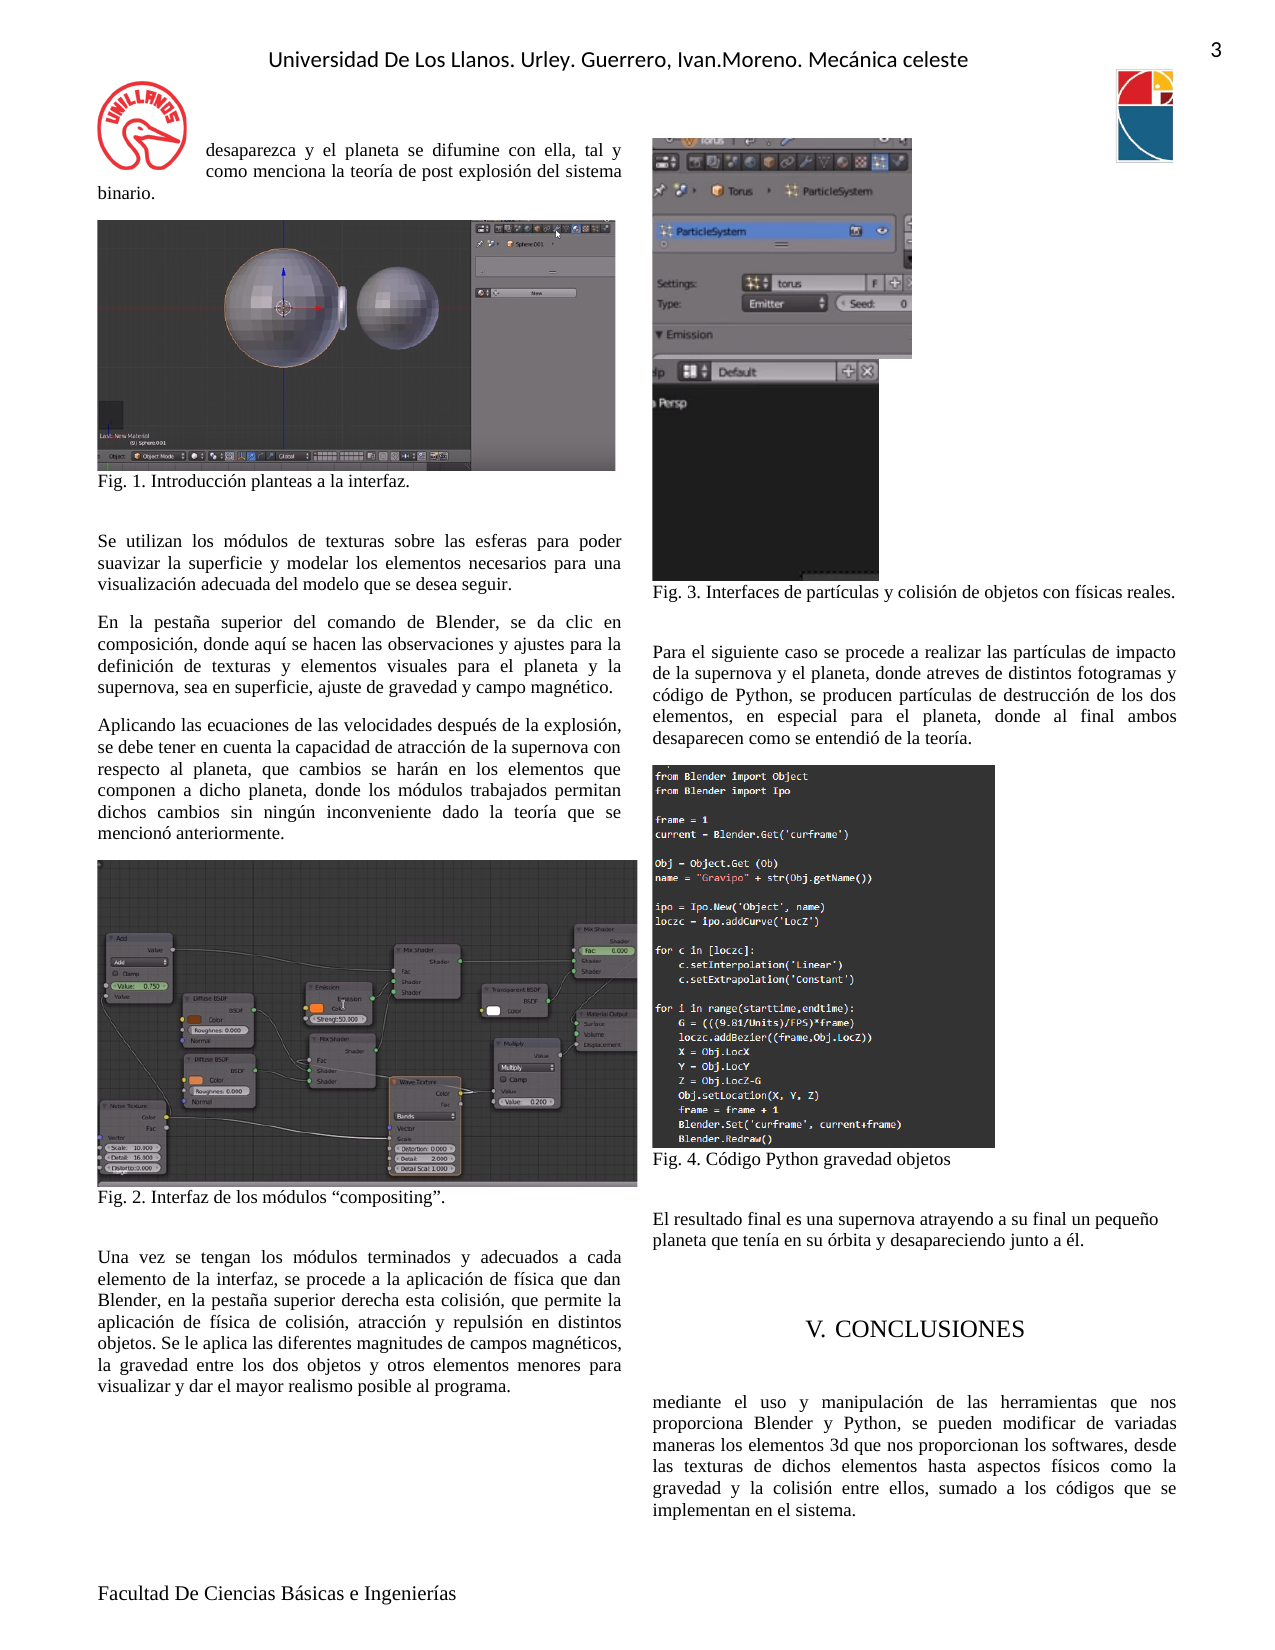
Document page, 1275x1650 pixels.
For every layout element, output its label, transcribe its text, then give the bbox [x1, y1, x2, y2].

text El resultado final es una supernova atrayendo a su final un pequeño planeta que tenía en su órbita y desapareciendo junto a él. [652, 1208, 1177, 1251]
text Aplicando las ecuaciones de las velocidades después de la explosión, se debe tener en cuenta la capacidad de atracción de la supernova con respecto al planeta, que cambios se harán en los elementos que componen a dicho planeta, donde los módulos trabajados permitan dichos cambios sin ningún inconveniente dado la teoría que se mencionó anteriormente. [97, 664, 622, 793]
text Fig. 3. Interfaces de partículas y colisión de objetos con físicas reales. [652, 581, 1177, 602]
text En la pestaña superior del comando de Blender, se da clic en composición, donde aquí se hacen las observaciones y ajustes para la definición de texturas y elementos visuales para el planeta y la supernova, sea en superficie, ajuste de gravedad y campo magnético. [97, 561, 622, 647]
picture [1113, 63, 1173, 164]
text Para el siguiente caso se procede a realizar las partículas de impacto de la supernova y el planeta, donde atreves de distintos fotogramas y código de Python, se producen partículas de destrucción de los dos elementos, en especial para el planeta, donde al final ambos desaparecen como se entendió de la teoría. [652, 641, 1177, 748]
text Fig. 1. Introducción planteas a la interfaz. [97, 420, 622, 441]
list CONCLUSIONES [652, 1314, 1177, 1343]
text Una vez se tengan los módulos terminados y adecuados a cada elemento de la interfaz, se procede a la aplicación de física que dan Blender, en la pestaña superior derecha esta colisión, que permite la aplicación de física de colisión, atracción y repulsión en distintos objetos. Se le aplica las diferentes magnitudes de campos magnéticos, la gravedad entre los dos objetos y otros elementos menores para visualizar y dar el mayor realismo posible al programa. [97, 1195, 622, 1346]
text mediante el uso y manipulación de las herramientas que nos proporciona Blender y Python, se pueden modificar de variadas maneras los elementos 3d que nos proporcionan los softwares, desde las texturas de dichos elementos hasta aspectos físicos como la gravedad y la colisión entre ellos, sumado a los códigos que se implementan en el sistema. [652, 1391, 1177, 1520]
text Fig. 4. Código Python gravedad objetos [652, 1148, 1177, 1169]
text Se utilizan los módulos de texturas sobre las esferas para poder suavizar la superficie y modelar los elementos necesarios para una visualización adecuada del modelo que se desea seguir. [97, 479, 622, 544]
text Fig. 2. Interfaz de los módulos “compositing”. [97, 1136, 622, 1157]
picture [97, 809, 638, 1136]
picture [652, 138, 912, 581]
picture [652, 765, 995, 1148]
picture [97, 81, 616, 420]
